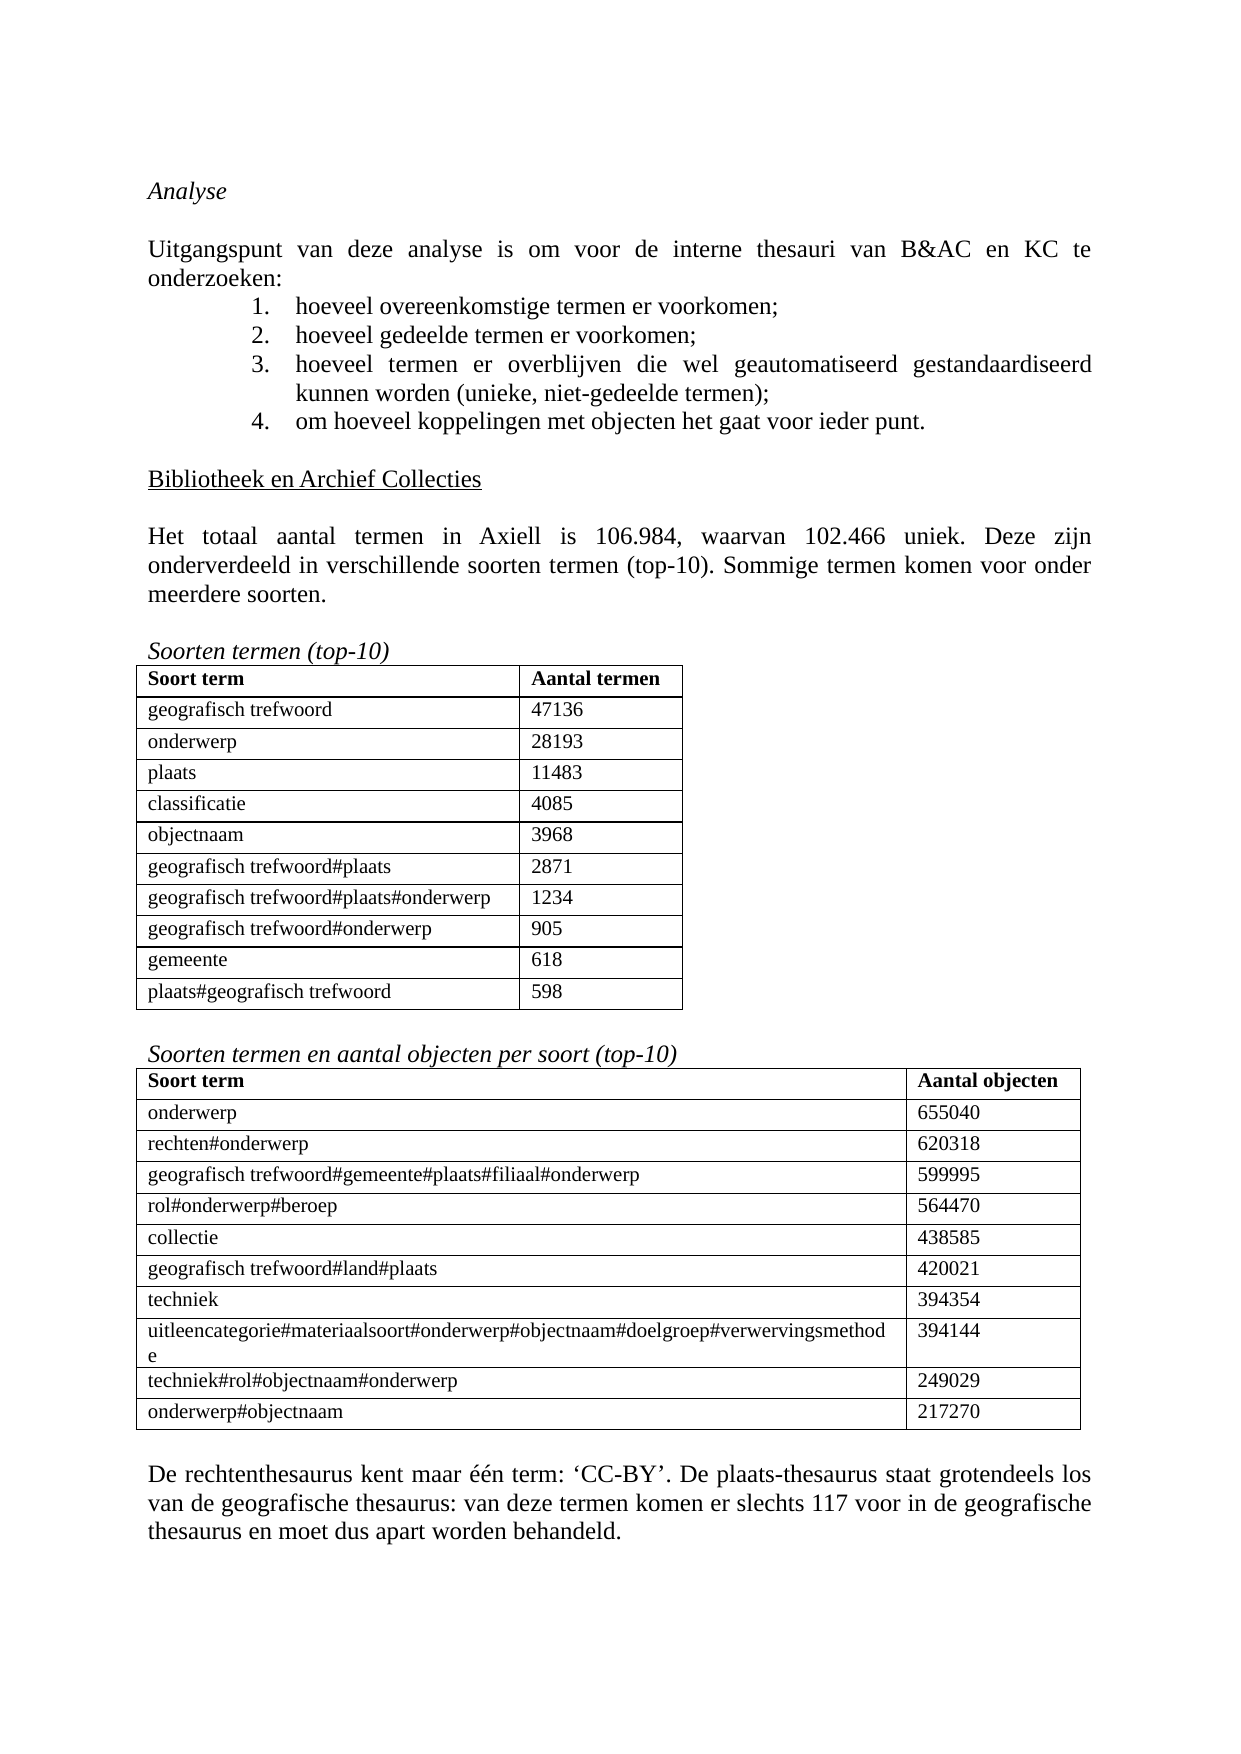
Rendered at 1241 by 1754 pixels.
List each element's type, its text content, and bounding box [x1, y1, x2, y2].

table_header Soort term [137, 1069, 906, 1099]
table_cell techniek#rol#objectnaam#onderwerp [137, 1368, 906, 1398]
table_cell onderwerp#objectnaam [137, 1399, 906, 1429]
list hoeveel overeenkomstige termen er voorkomen; [251, 291, 1093, 320]
table_cell plaats [137, 760, 519, 790]
table_cell 655040 [907, 1100, 1080, 1130]
table_cell 4085 [520, 791, 682, 821]
table_cell 394144 [907, 1319, 1080, 1367]
table_cell geografisch trefwoord#plaats [137, 854, 519, 884]
table_cell geografisch trefwoord#gemeente#plaats#filiaal#onderwerp [137, 1162, 906, 1192]
table_cell 905 [520, 916, 682, 946]
table_cell 47136 [520, 698, 682, 728]
list hoeveel termen er overblijven die wel geautomatiseerd gestandaardiseerd kunnen worden (unieke, niet-gedeelde termen); [251, 349, 1093, 406]
table_cell 11483 [520, 760, 682, 790]
table_cell 28193 [520, 729, 682, 759]
table_cell 1234 [520, 885, 682, 915]
text Bibliotheek en Archief Collecties [148, 464, 1093, 493]
table_cell gemeente [137, 948, 519, 978]
table_cell 249029 [907, 1368, 1080, 1398]
list om hoeveel koppelingen met objecten het gaat voor ieder punt. [251, 406, 1093, 435]
table_cell rechten#onderwerp [137, 1131, 906, 1161]
table_cell 438585 [907, 1225, 1080, 1255]
table_cell 620318 [907, 1131, 1080, 1161]
text De rechtenthesaurus kent maar één term: ‘CC-BY’. De plaats-thesaurus staat grotendeels los van de geografische thesaurus: van deze termen komen er slechts 117 voor in de geografische thesaurus en moet dus apart worden behandeld. [148, 1459, 1093, 1545]
table_cell geografisch trefwoord#onderwerp [137, 916, 519, 946]
table_cell 2871 [520, 854, 682, 884]
table_cell uitleencategorie#materiaalsoort#onderwerp#objectnaam#doelgroep#verwervingsmethode [137, 1319, 906, 1367]
table_cell 394354 [907, 1287, 1080, 1317]
table_cell 599995 [907, 1162, 1080, 1192]
table_header Soort term [137, 666, 519, 696]
table_cell collectie [137, 1225, 906, 1255]
table_cell geografisch trefwoord#plaats#onderwerp [137, 885, 519, 915]
text Het totaal aantal termen in Axiell is 106.984, waarvan 102.466 uniek. Deze zijn onderverdeeld in verschillende soorten termen (top-10). Sommige termen komen voor onder meerdere soorten. [148, 521, 1093, 608]
table_header Aantal termen [520, 666, 682, 696]
table_cell 564470 [907, 1194, 1080, 1224]
table_cell 3968 [520, 823, 682, 853]
table_cell 598 [520, 979, 682, 1009]
table_cell 420021 [907, 1256, 1080, 1286]
table_cell 217270 [907, 1399, 1080, 1429]
table_cell objectnaam [137, 823, 519, 853]
table_cell onderwerp [137, 1100, 906, 1130]
table_cell techniek [137, 1287, 906, 1317]
table_cell classificatie [137, 791, 519, 821]
table_header Aantal objecten [907, 1069, 1080, 1099]
table_cell geografisch trefwoord [137, 698, 519, 728]
text Analyse [148, 176, 1093, 205]
table_cell 618 [520, 948, 682, 978]
text Uitgangspunt van deze analyse is om voor de interne thesauri van B&AC en KC te onderzoeken: [148, 234, 1093, 291]
list hoeveel gedeelde termen er voorkomen; [251, 320, 1093, 349]
table_cell rol#onderwerp#beroep [137, 1194, 906, 1224]
table_cell onderwerp [137, 729, 519, 759]
text Soorten termen en aantal objecten per soort (top-10) [148, 1039, 1093, 1067]
table_cell plaats#geografisch trefwoord [137, 979, 519, 1009]
table_cell geografisch trefwoord#land#plaats [137, 1256, 906, 1286]
text Soorten termen (top-10) [148, 636, 1093, 665]
